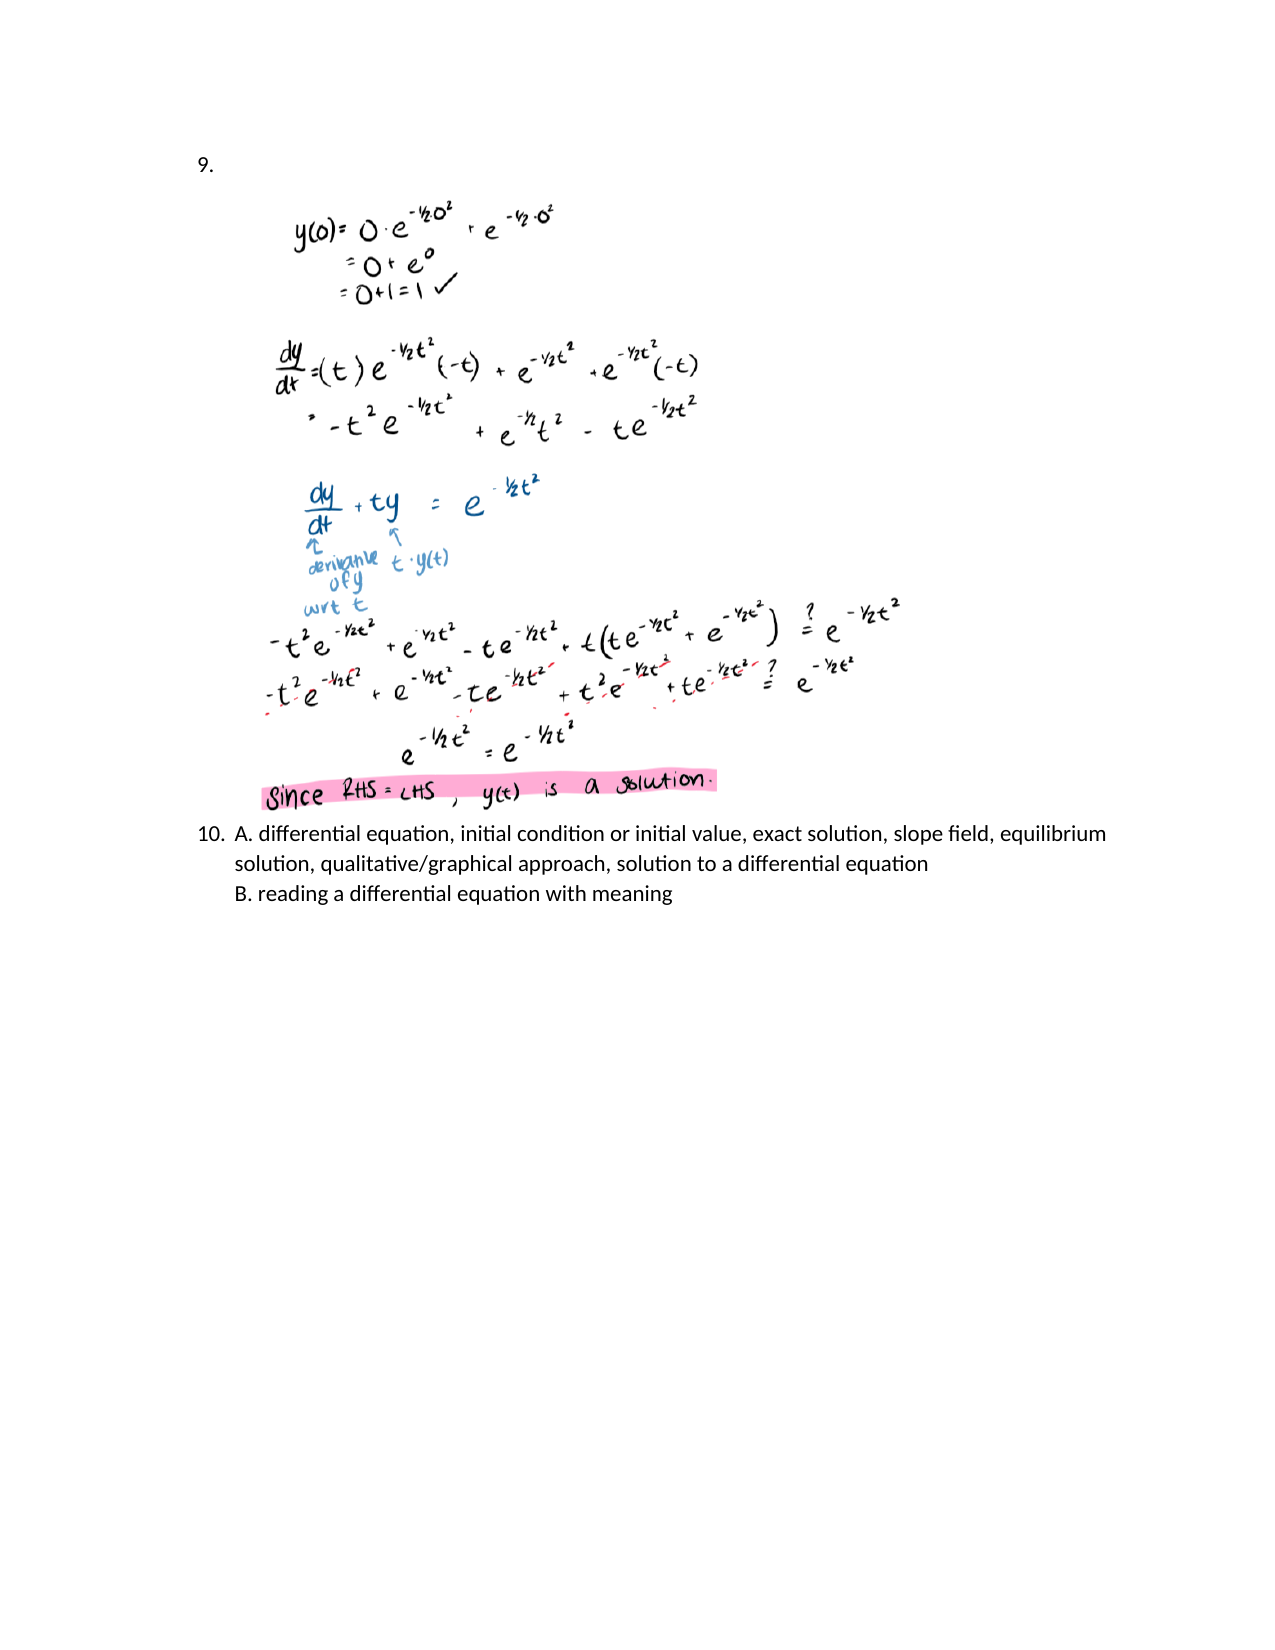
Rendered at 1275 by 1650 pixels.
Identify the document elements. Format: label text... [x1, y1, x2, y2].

picture [256, 184, 912, 815]
list B. reading a differential equation with meaning [234, 879, 1125, 907]
